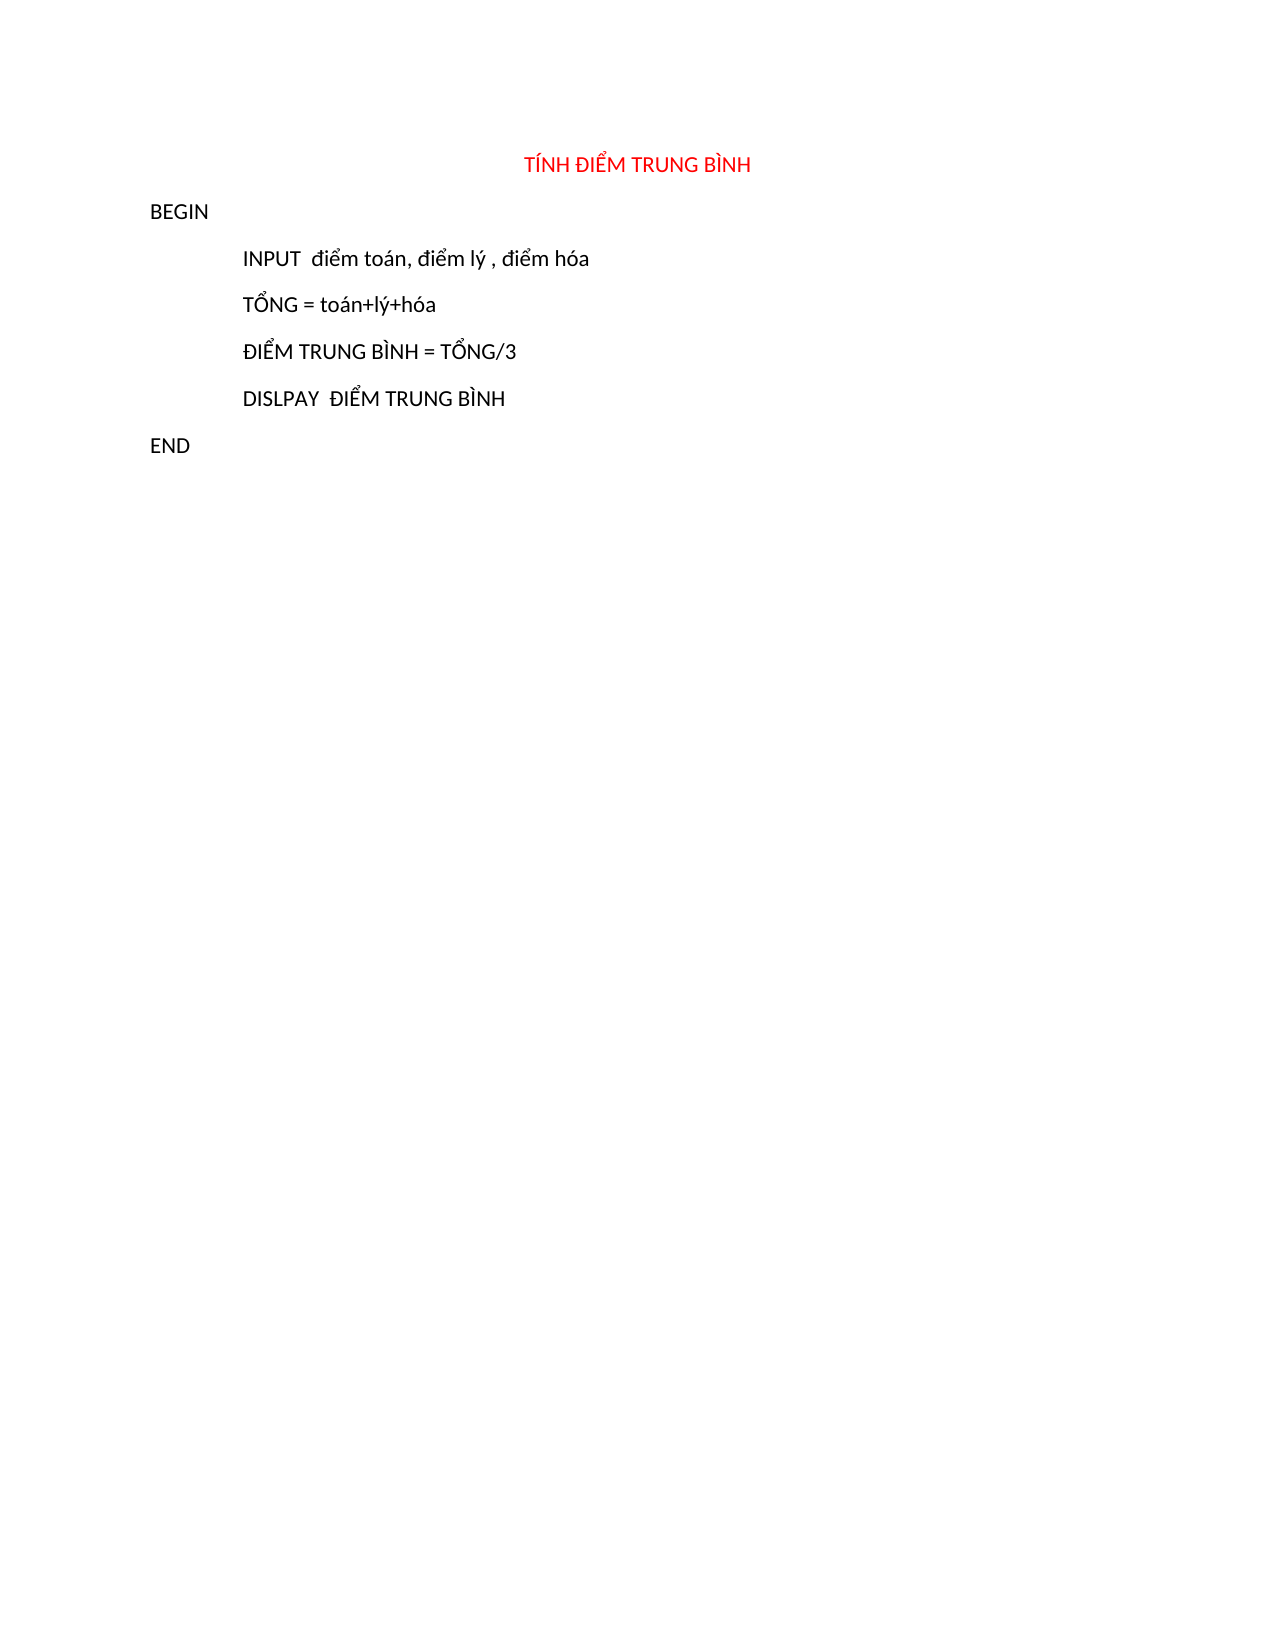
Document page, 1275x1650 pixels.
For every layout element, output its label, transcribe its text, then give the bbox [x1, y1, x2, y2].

text DISLPAY ĐIỂM TRUNG BÌNH [150, 384, 1125, 412]
text TÍNH ĐIỂM TRUNG BÌNH [150, 150, 1125, 178]
text END [150, 431, 1125, 459]
text BEGIN [150, 197, 1125, 225]
text TỔNG = toán+lý+hóa [150, 291, 1125, 319]
text INPUT điểm toán, điểm lý , điểm hóa [150, 244, 1125, 272]
text ĐIỂM TRUNG BÌNH = TỔNG/3 [150, 337, 1125, 366]
